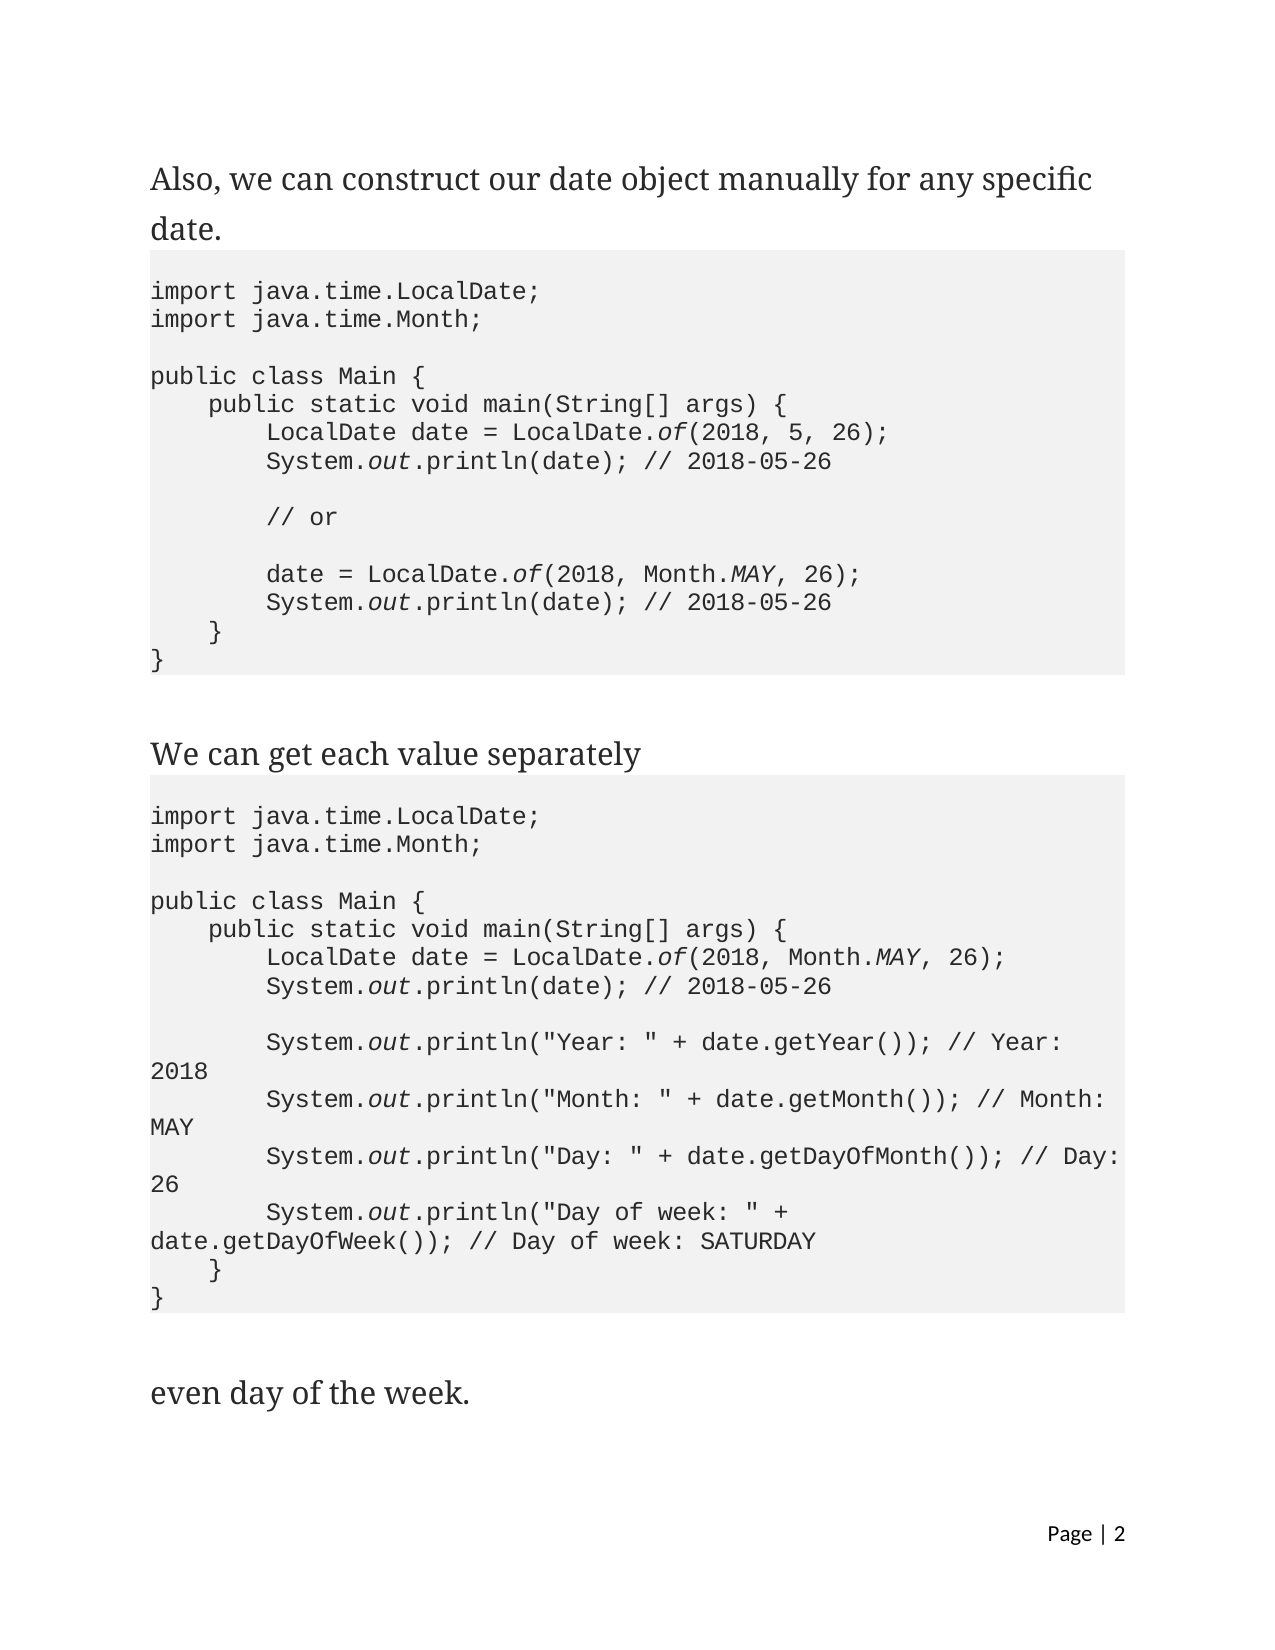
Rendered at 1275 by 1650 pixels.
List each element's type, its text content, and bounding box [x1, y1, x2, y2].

text import java.time.LocalDate; import java.time.Month; public class Main { public static void main(String[] args) { LocalDate date = LocalDate.of(2018, 5, 26); System.out.println(date); // 2018-05-26 // or date = LocalDate.of(2018, Month.MAY, 26); System.out.println(date); // 2018-05-26 } } [150, 278, 1125, 675]
text We can get each value separately [150, 725, 1125, 775]
text import java.time.LocalDate; import java.time.Month; public class Main { public static void main(String[] args) { LocalDate date = LocalDate.of(2018, Month.MAY, 26); System.out.println(date); // 2018-05-26 System.out.println("Year: " + date.getYear()); // Year: 2018 System.out.println("Month: " + date.getMonth()); // Month: MAY System.out.println("Day: " + date.getDayOfMonth()); // Day: 26 System.out.println("Day of week: " + date.getDayOfWeek()); // Day of week: SATURDAY } } [150, 803, 1125, 1313]
text Also, we can construct our date object manually for any specific date. [150, 150, 1125, 250]
text even day of the week. [150, 1363, 1125, 1413]
